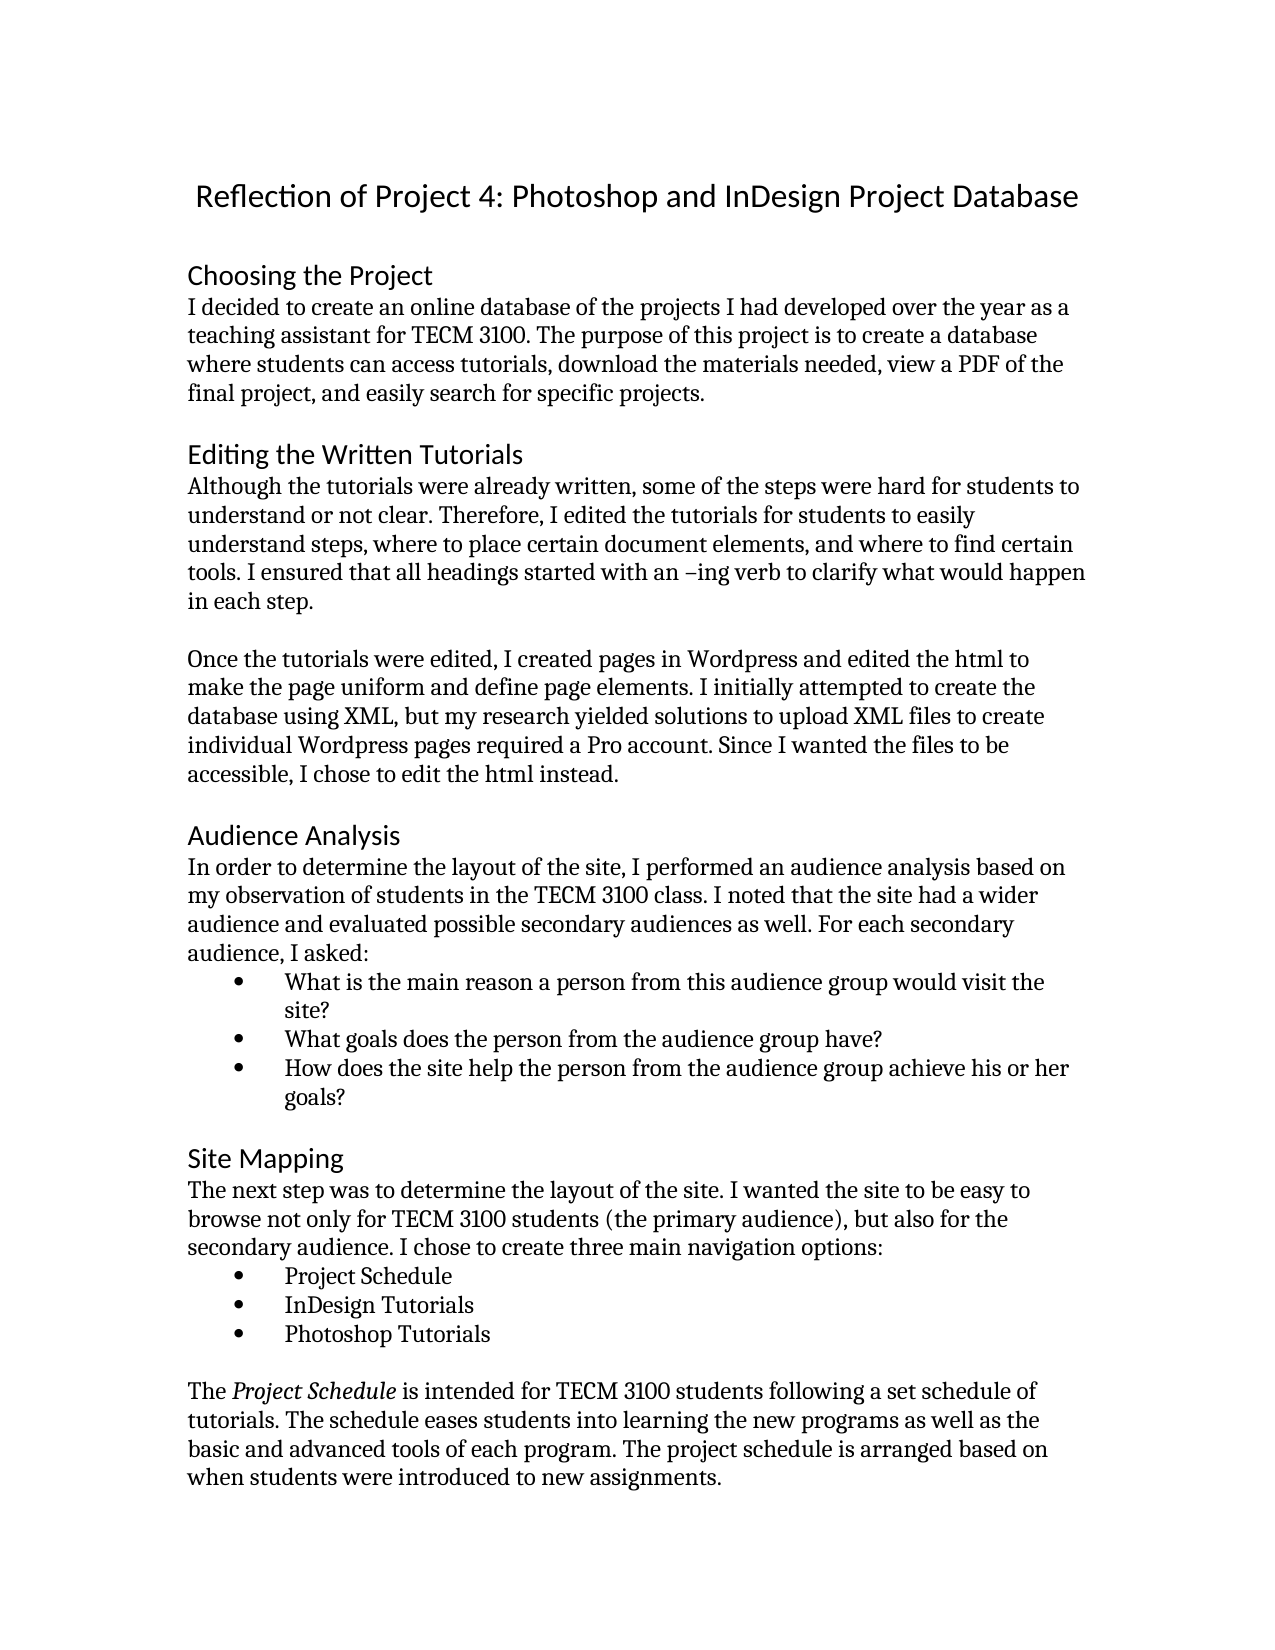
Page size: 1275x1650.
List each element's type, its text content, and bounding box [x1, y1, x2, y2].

subtitle Audience Analysis [187, 817, 1087, 853]
text The next step was to determine the layout of the site. I wanted the site to be easy to browse not only for TECM 3100 students (the primary audience), but also for the secondary audience. I chose to create three main navigation options: [187, 1176, 1087, 1262]
text Although the tutorials were already written, some of the steps were hard for students to understand or not clear. Therefore, I edited the tutorials for students to easily understand steps, where to place certain document elements, and where to find certain tools. I ensured that all headings started with an –ing verb to clarify what would happen in each step. [187, 472, 1087, 616]
list Project Schedule [234, 1262, 1087, 1291]
text In order to determine the layout of the site, I performed an audience analysis based on my observation of students in the TECM 3100 class. I noted that the site had a wider audience and evaluated possible secondary audiences as well. For each secondary audience, I asked: [187, 853, 1087, 968]
text Once the tutorials were edited, I created pages in Wordpress and edited the html to make the page uniform and define page elements. I initially attempted to create the database using XML, but my research yielded solutions to upload XML files to create individual Wordpress pages required a Pro account. Since I wanted the files to be accessible, I chose to edit the html instead. [187, 644, 1087, 788]
list What is the main reason a person from this audience group would visit the site? [234, 968, 1087, 1025]
list What goals does the person from the audience group have? [234, 1025, 1087, 1054]
subtitle Editing the Written Tutorials [187, 436, 1087, 472]
text The Project Schedule is intended for TECM 3100 students following a set schedule of tutorials. The schedule eases students into learning the new programs as well as the basic and advanced tools of each program. The project schedule is arranged based on when students were introduced to new assignments. [187, 1377, 1087, 1492]
title Reflection of Project 4: Photoshop and InDesign Project Database [187, 175, 1087, 216]
list InDesign Tutorials [234, 1291, 1087, 1319]
list Photoshop Tutorials [234, 1319, 1087, 1348]
list How does the site help the person from the audience group achieve his or her goals? [234, 1054, 1087, 1111]
text I decided to create an online database of the projects I had developed over the year as a teaching assistant for TECM 3100. The purpose of this project is to create a database where students can access tutorials, download the materials needed, view a PDF of the final project, and easily search for specific projects. [187, 293, 1087, 408]
subtitle Site Mapping [187, 1140, 1087, 1176]
subtitle Choosing the Project [187, 257, 1087, 293]
